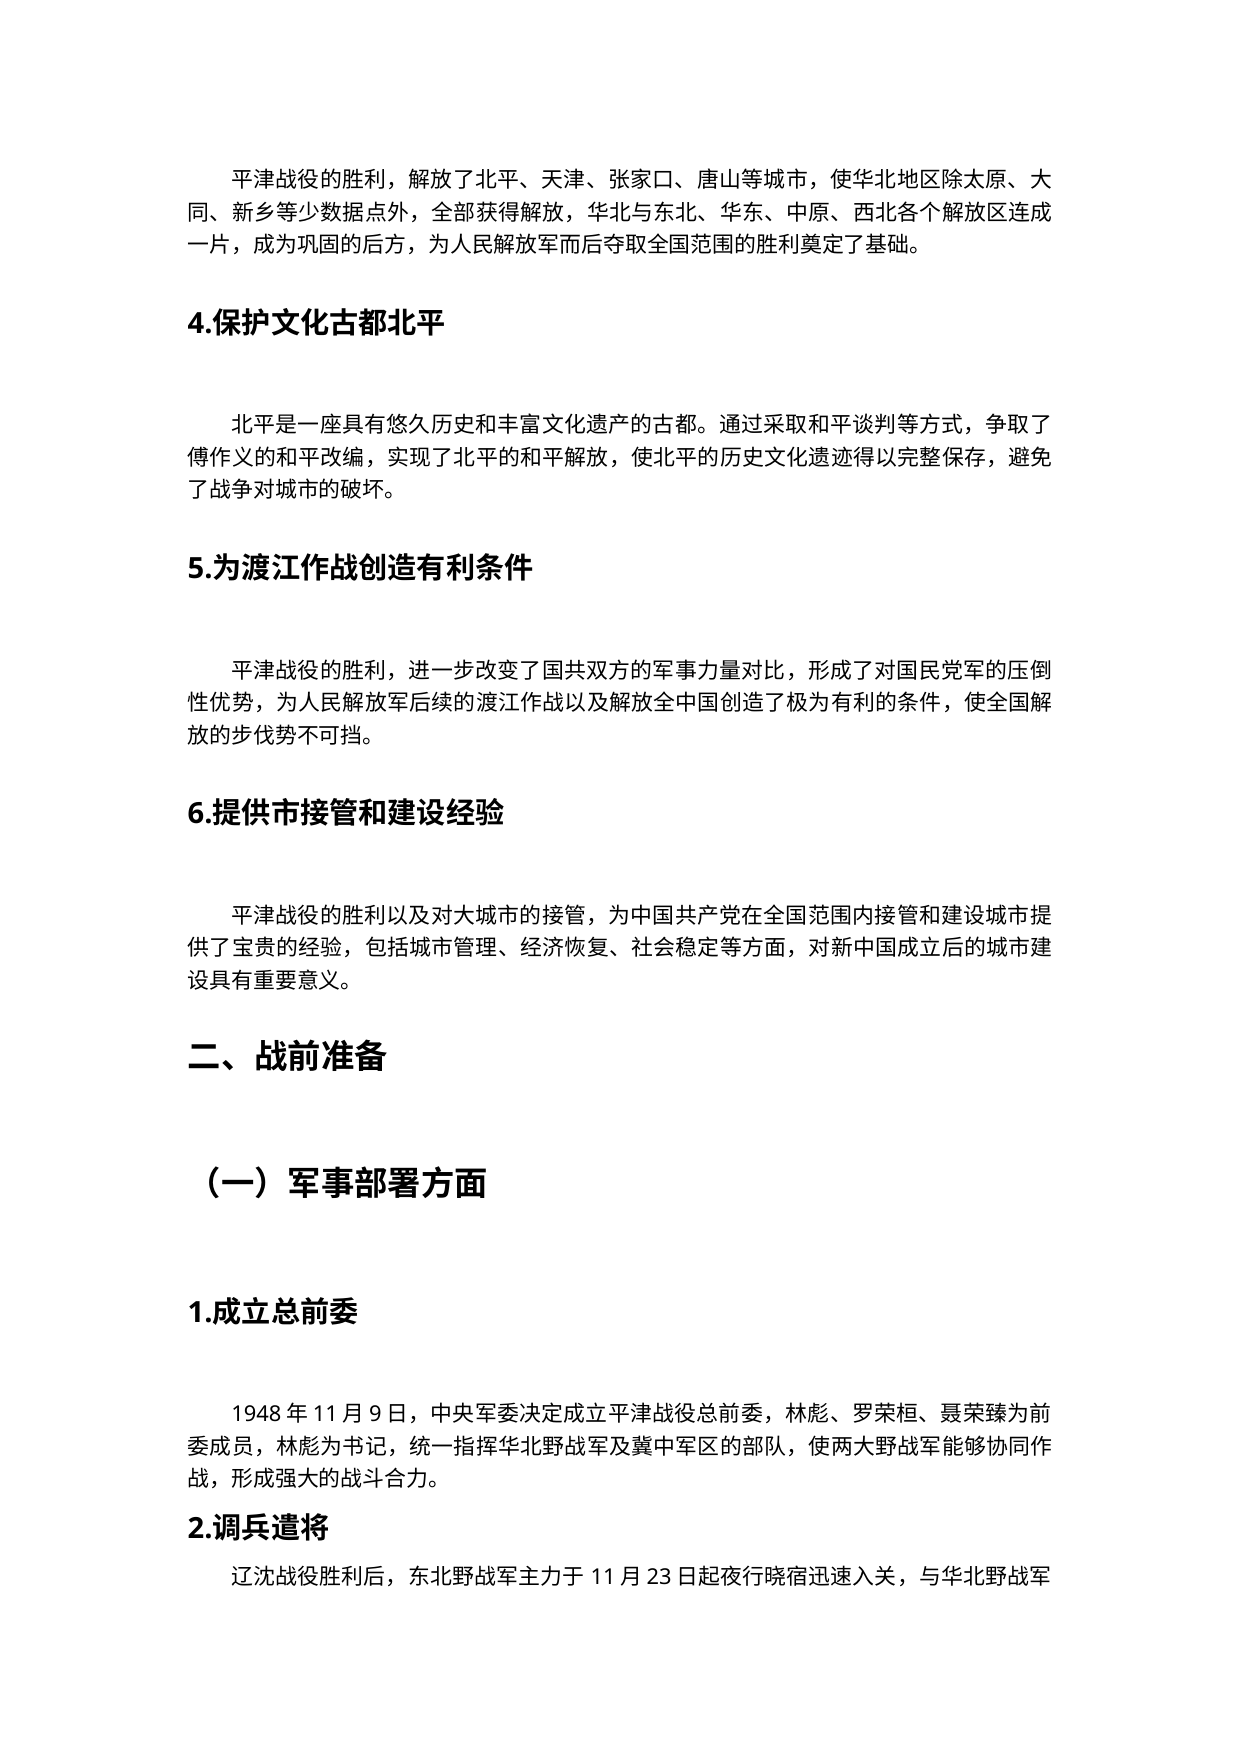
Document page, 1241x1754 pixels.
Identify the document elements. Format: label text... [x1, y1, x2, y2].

text 1948年11月9日，中央军委决定成立平津战役总前委，林彪、罗荣桓、聂荣臻为前委成员，林彪为书记，统一指挥华北野战军及冀中军区的部队，使两大野战军能够协同作战，形成强大的战斗合力。 [187, 1396, 1053, 1493]
text 平津战役的胜利，进一步改变了国共双方的军事力量对比，形成了对国民党军的压倒性优势，为人民解放军后续的渡江作战以及解放全中国创造了极为有利的条件，使全国解放的步伐势不可挡。 [187, 652, 1053, 750]
subtitle 1.成立总前委 [187, 1277, 1053, 1342]
text 辽沈战役胜利后，东北野战军主力于11月23日起夜行晓宿迅速入关，与华北野战军共同进行平津战役。这次入关，为战役投入了充足的兵力，增强了军事力量。其中，华北第3兵团所属3个纵队连续攻占柴沟堡、怀安、沙岭子等地，围困张家口，吸引北平守敌前来救援，成功牵制了敌军，为战略部署创造了有利条件。 [187, 1558, 1053, 1591]
subtitle 5.为渡江作战创造有利条件 [187, 534, 1053, 599]
subtitle 二、战前准备 [187, 1022, 1053, 1087]
text 北平是一座具有悠久历史和丰富文化遗产的古都。通过采取和平谈判等方式，争取了傅作义的和平改编，实现了北平的和平解放，使北平的历史文化遗迹得以完整保存，避免了战争对城市的破坏。 [187, 407, 1053, 504]
subtitle 6.提供市接管和建设经验 [187, 779, 1053, 844]
text 平津战役的胜利，解放了北平、天津、张家口、唐山等城市，使华北地区除太原、大同、新乡等少数据点外，全部获得解放，华北与东北、华东、中原、西北各个解放区连成一片，成为巩固的后方，为人民解放军而后夺取全国范围的胜利奠定了基础。 [187, 162, 1053, 259]
text 2.调兵遣将 [187, 1493, 1053, 1558]
text 平津战役的胜利以及对大城市的接管，为中国共产党在全国范围内接管和建设城市提供了宝贵的经验，包括城市管理、经济恢复、社会稳定等方面，对新中国成立后的城市建设具有重要意义。 [187, 897, 1053, 995]
subtitle 4.保护文化古都北平 [187, 289, 1053, 354]
subtitle （一）军事部署方面 [187, 1149, 1053, 1214]
